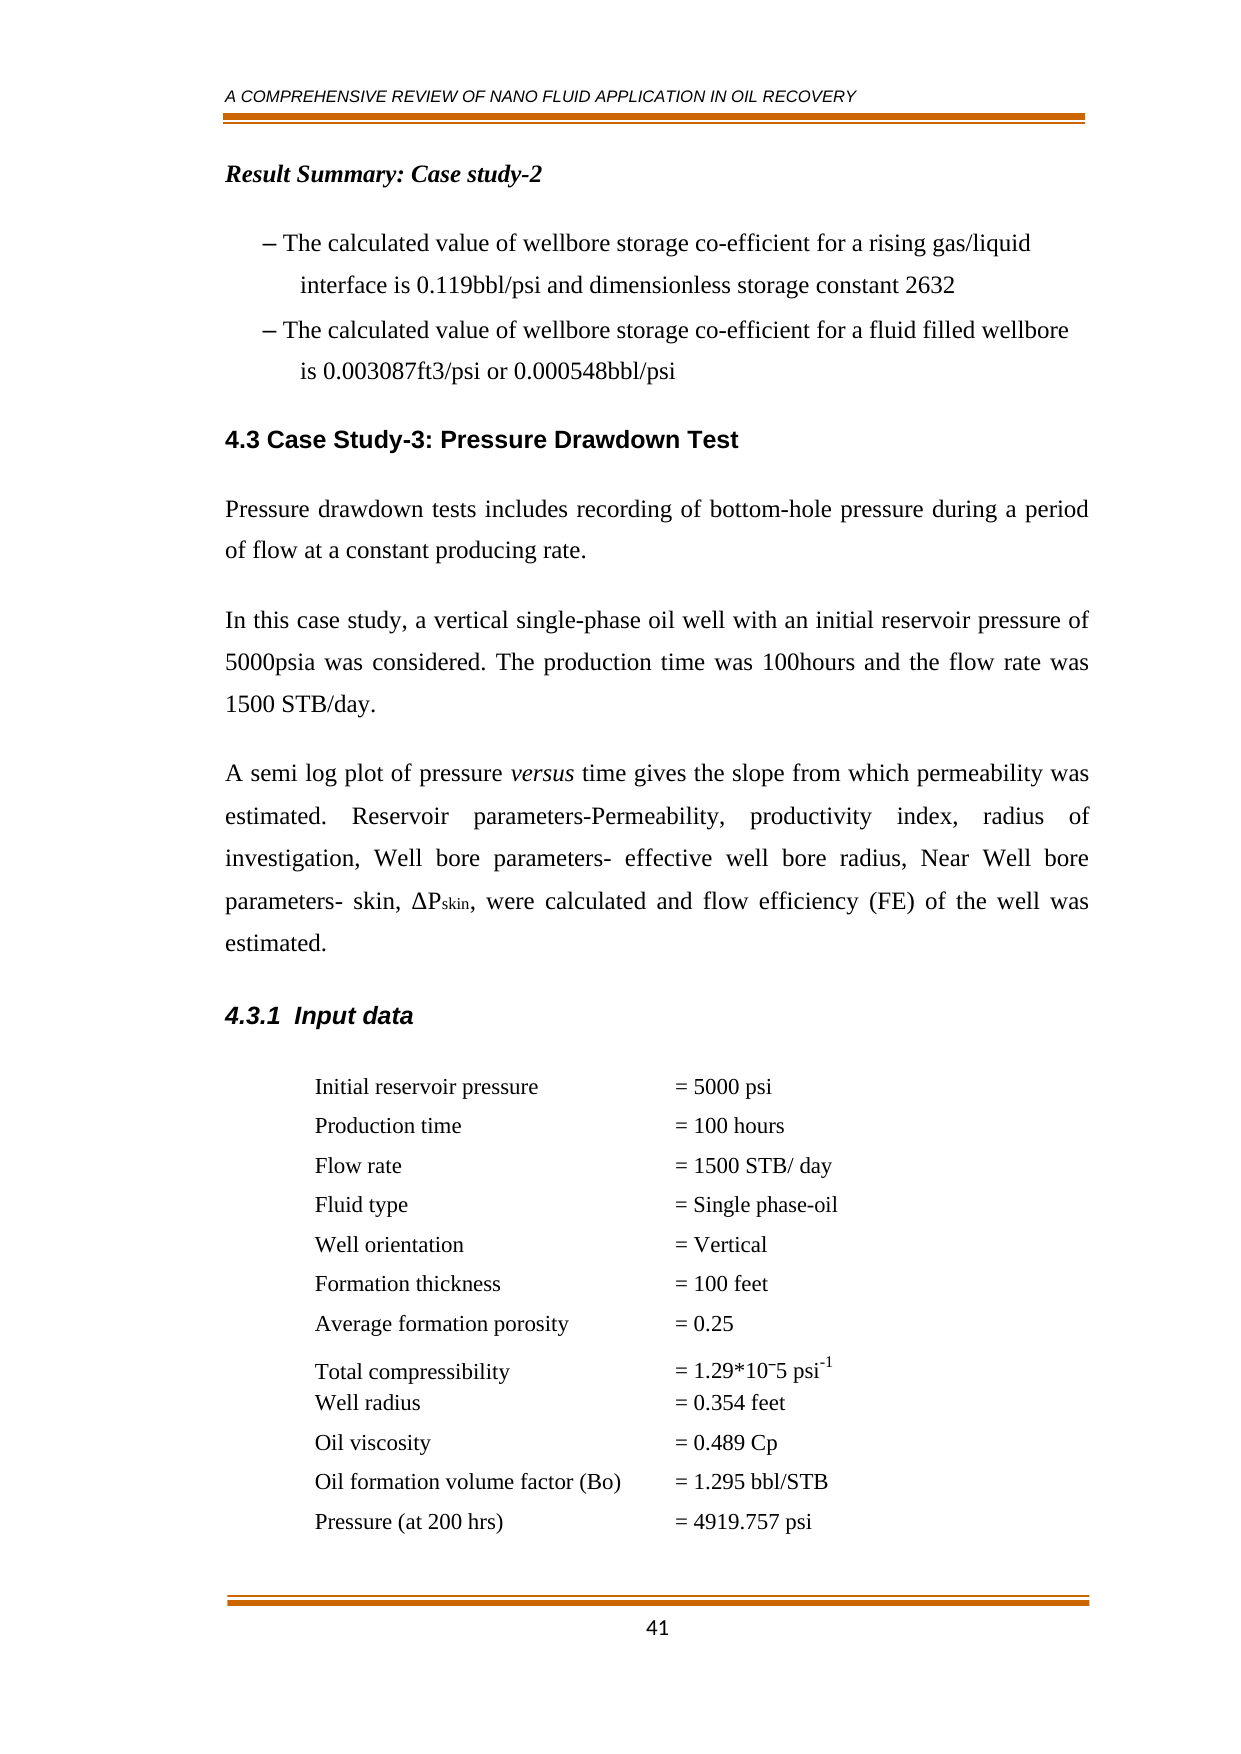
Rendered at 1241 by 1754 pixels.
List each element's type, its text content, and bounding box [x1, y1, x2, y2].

text In this case study, a vertical single-phase oil well with an initial reservoir pressure of 5000psia was considered. The production time was 100hours and the flow rate was 1500 STB/day. [225, 605, 1090, 718]
text – The calculated value of wellbore storage co-efficient for a fluid filled wellbore is 0.003087ft3/psi or 0.000548bbl/psi [262, 314, 1090, 385]
table_cell = 1.295 bbl/STB [648, 1455, 844, 1494]
table_cell = Vertical [648, 1218, 844, 1257]
table_cell = 0.489 Cp [648, 1416, 844, 1455]
table_cell Well orientation [315, 1218, 648, 1257]
table_header Initial reservoir pressure [315, 1073, 648, 1099]
text 41 [646, 1613, 1090, 1641]
table_cell Oil formation volume factor (Bo) [315, 1455, 648, 1494]
text – The calculated value of wellbore storage co-efficient for a rising gas/liquid interface is 0.119bbl/psi and dimensionless storage constant 2632 [262, 228, 1090, 299]
table_cell Pressure (at 200 hrs) [315, 1495, 648, 1534]
table_cell = 0.25 [648, 1297, 844, 1337]
text A COMPREHENSIVE REVIEW OF NANO FLUID APPLICATION IN OIL RECOVERY [225, 87, 1090, 106]
table_cell Average formation porosity [315, 1297, 648, 1337]
text 4.3.1 Input data [225, 1001, 1090, 1030]
table_cell = 4919.757 psi [648, 1495, 844, 1534]
table_header = 5000 psi [648, 1073, 844, 1099]
table_cell = Single phase-oil [648, 1178, 844, 1218]
table_cell Flow rate [315, 1139, 648, 1178]
table_cell Well radius [315, 1385, 648, 1416]
picture [227, 1595, 1090, 1606]
text Pressure drawdown tests includes recording of bottom-hole pressure during a period of flow at a constant producing rate. [225, 494, 1090, 564]
table_cell = 0.354 feet [648, 1385, 844, 1416]
text A semi log plot of pressure versus time gives the slope from which permeability was estimated. Reservoir parameters-Permeability, productivity index, radius of investigation, Well bore parameters- effective well bore radius, Near Well bore parameters- skin, ΔPskin, were calculated and flow efficiency (FE) of the well was estimated. [225, 758, 1090, 957]
text 4.3 Case Study-3: Pressure Drawdown Test [225, 425, 1090, 454]
table_cell Formation thickness [315, 1257, 648, 1297]
table_cell Fluid type [315, 1178, 648, 1218]
table_cell = 1500 STB/ day [648, 1139, 844, 1178]
table_cell Oil viscosity [315, 1416, 648, 1455]
text Result Summary: Case study-2 [225, 159, 1090, 188]
table_cell = 1.29*10ˉ5 psi-1 [648, 1337, 844, 1385]
table_cell = 100 hours [648, 1099, 844, 1139]
table_cell = 100 feet [648, 1257, 844, 1297]
table_cell Total compressibility [315, 1337, 648, 1385]
table_cell Production time [315, 1099, 648, 1139]
picture [223, 113, 1086, 124]
